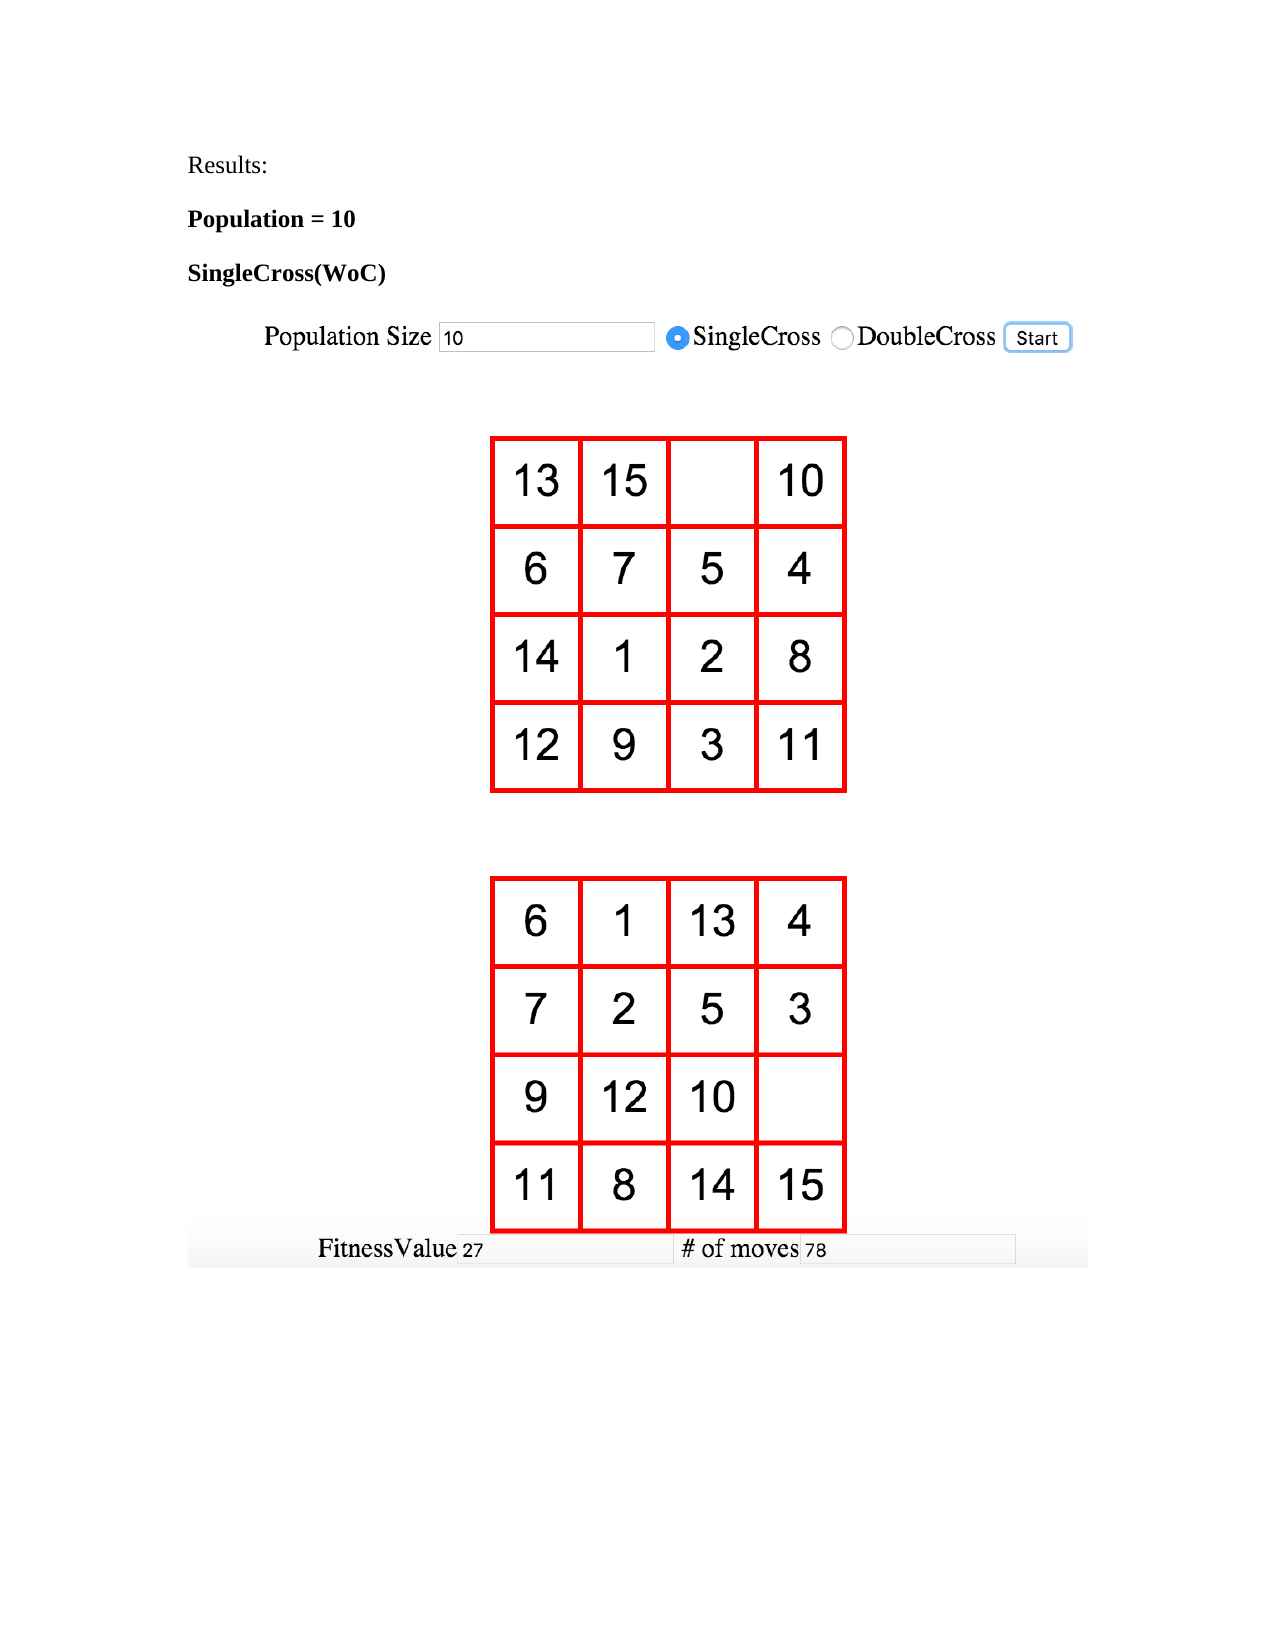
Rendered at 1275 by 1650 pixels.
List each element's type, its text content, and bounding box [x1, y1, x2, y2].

text SingleCross(WoC) [187, 258, 1087, 286]
picture [187, 311, 1088, 1268]
text Population = 10 [187, 204, 1087, 233]
text Results: [187, 150, 1087, 179]
